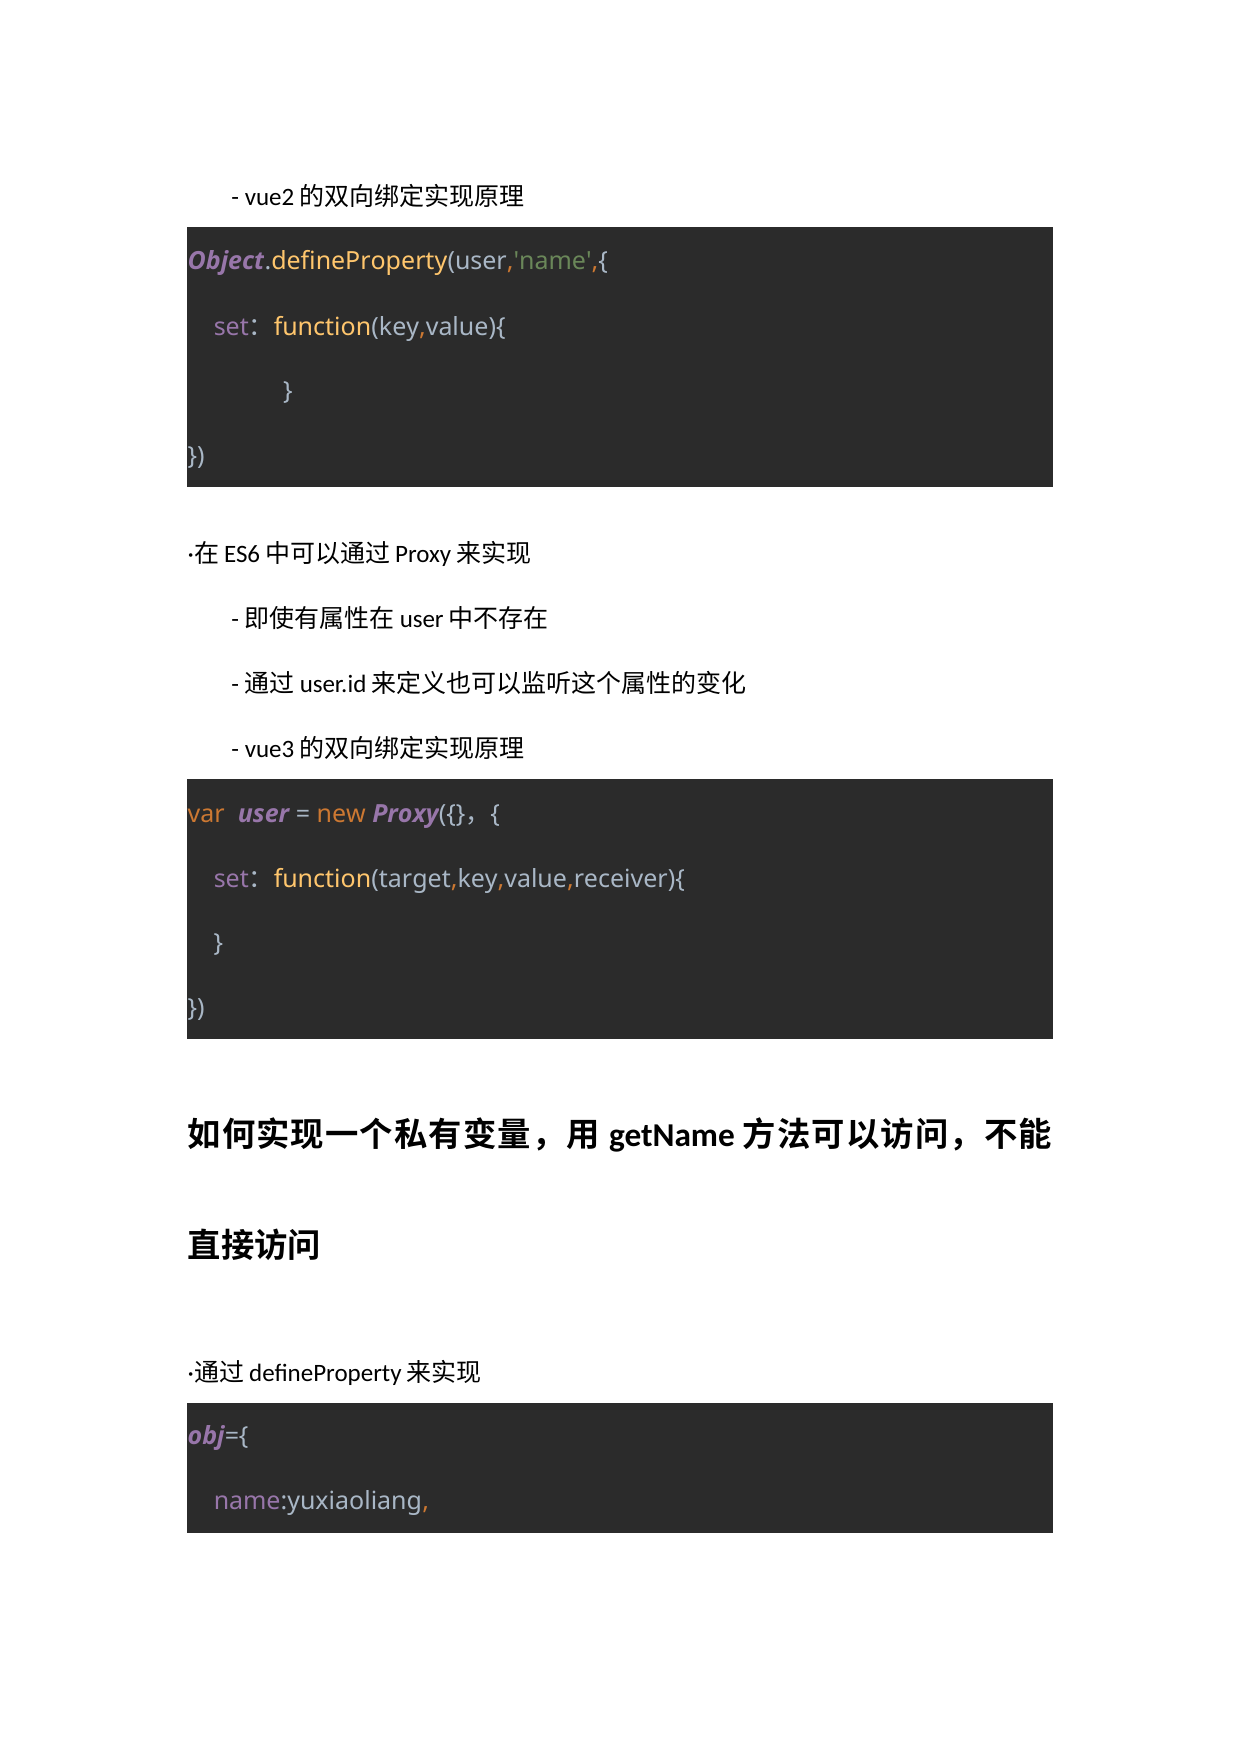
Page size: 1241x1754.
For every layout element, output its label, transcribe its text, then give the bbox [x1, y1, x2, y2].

text - vue2的双向绑定实现原理 [187, 162, 1053, 227]
text set：function(target,key,value,receiver){ [187, 844, 1053, 909]
text }) [187, 974, 1053, 1039]
text name:yuxiaoliang, [187, 1468, 1053, 1533]
text - vue3的双向绑定实现原理 [187, 714, 1053, 779]
text } [187, 909, 1053, 974]
text ·在ES6中可以通过Proxy来实现 [187, 519, 1053, 584]
text var user = new Proxy({}，{ [187, 779, 1053, 844]
text } [187, 357, 1053, 422]
text set：function(key,value){ [187, 292, 1053, 357]
text obj={ [187, 1403, 1053, 1468]
text ·通过defineProperty来实现 [187, 1338, 1053, 1403]
text - 即使有属性在user中不存在 [187, 584, 1053, 649]
text Object.defineProperty(user,'name',{ [187, 227, 1053, 292]
text }) [187, 422, 1053, 487]
text - 通过user.id来定义也可以监听这个属性的变化 [187, 649, 1053, 714]
subtitle 如何实现一个私有变量，用getName方法可以访问，不能直接访问 [187, 1099, 1053, 1276]
